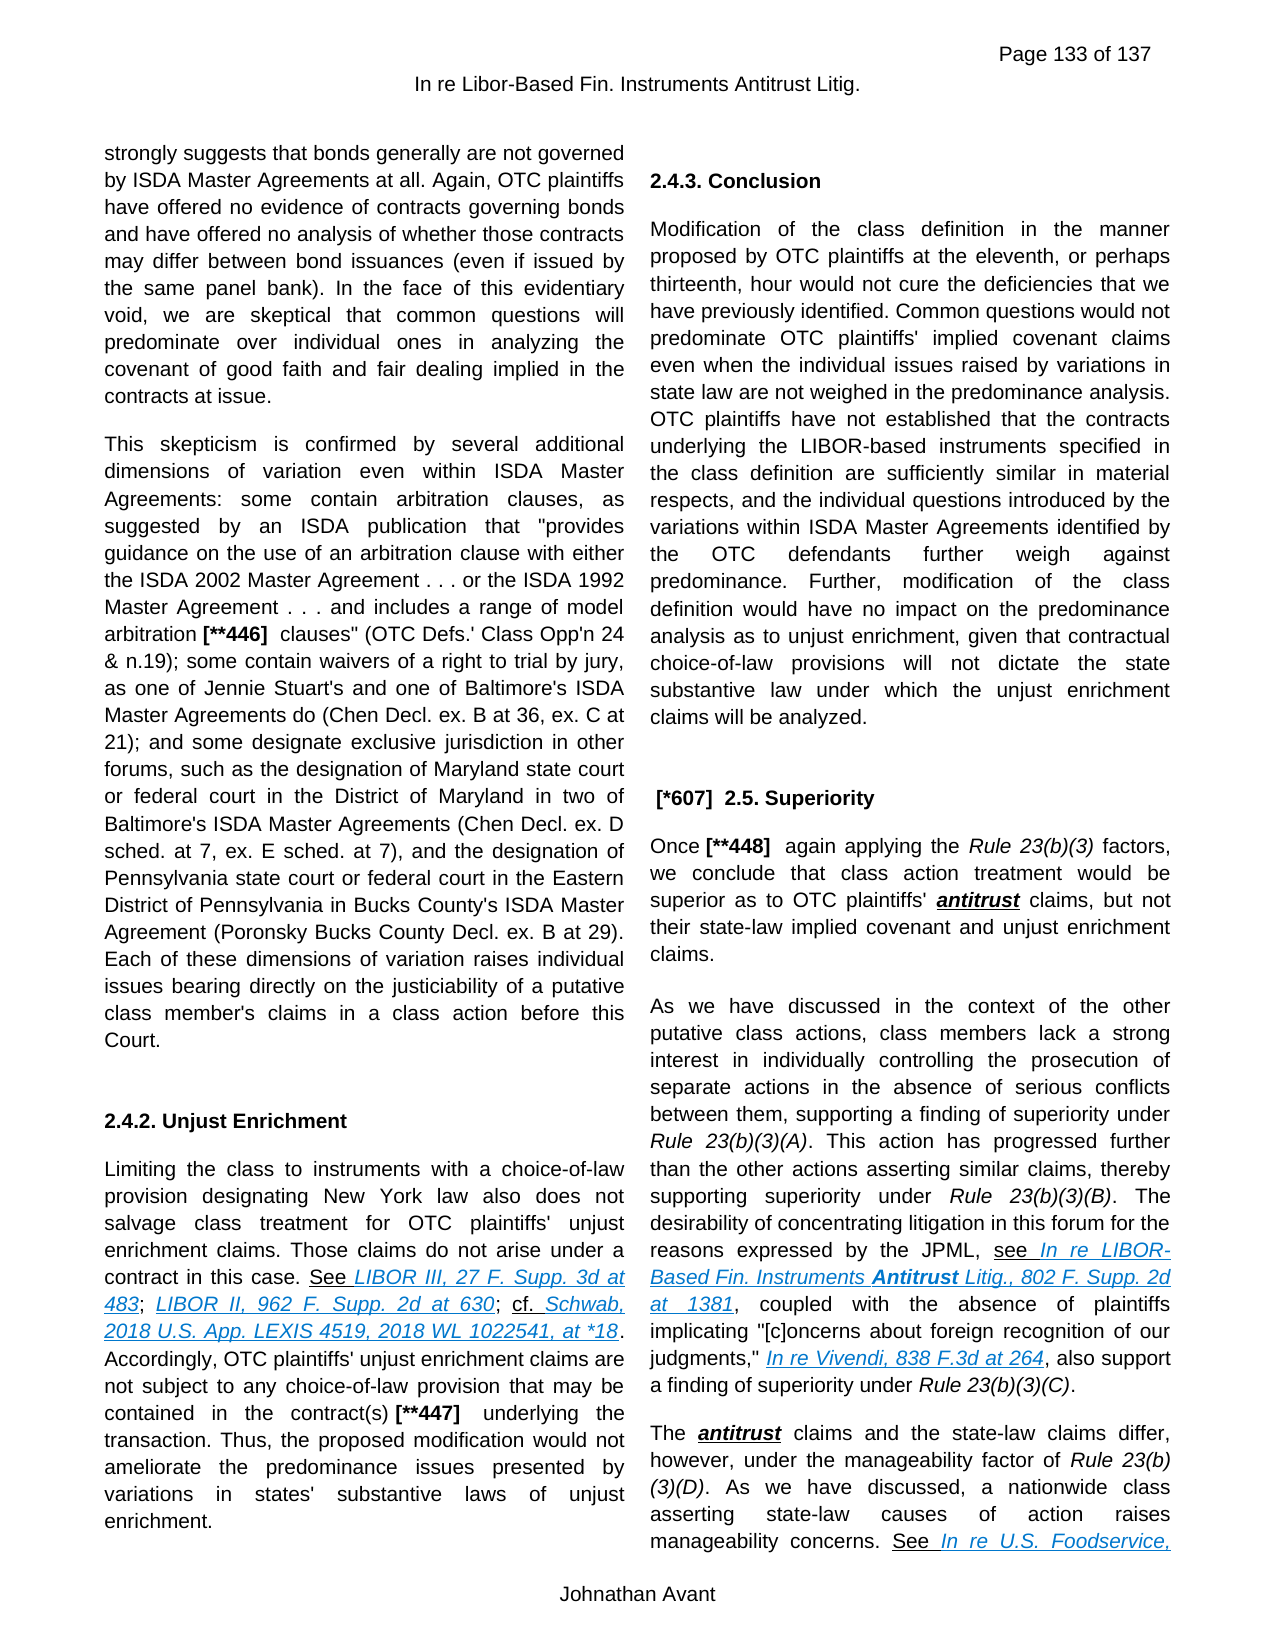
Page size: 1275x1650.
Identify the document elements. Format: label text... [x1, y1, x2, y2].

text Modification of the class definition in the manner proposed by OTC plaintiffs at the eleventh, or perhaps thirteenth, hour would not cure the deficiencies that we have previously identified. Common questions would not predominate OTC plaintiffs' implied covenant claims even when the individual issues raised by variations in state law are not weighed in the predominance analysis. OTC plaintiffs have not established that the contracts underlying the LIBOR-based instruments specified in the class definition are sufficiently similar in material respects, and the individual questions introduced by the variations within ISDA Master Agreements identified by the OTC defendants further weigh against predominance. Further, modification of the class definition would have no impact on the predominance analysis as to unjust enrichment, given that contractual choice-of-law provisions will not dictate the state substantive law under which the unjust enrichment claims will be analyzed. [650, 214, 1171, 729]
text This skepticism is confirmed by several additional dimensions of variation even within ISDA Master Agreements: some contain arbitration clauses, as suggested by an ISDA publication that "provides guidance on the use of an arbitration clause with either the ISDA 2002 Master Agreement . . . or the ISDA 1992 Master Agreement . . . and includes a range of model arbitration [**446] clauses" (OTC Defs.' Class Opp'n 24 & n.19); some contain waivers of a right to trial by jury, as one of Jennie Stuart's and one of Baltimore's ISDA Master Agreements do (Chen Decl. ex. B at 36, ex. C at 21); and some designate exclusive jurisdiction in other forums, such as the designation of Maryland state court or federal court in the District of Maryland in two of Baltimore's ISDA Master Agreements (Chen Decl. ex. D sched. at 7, ex. E sched. at 7), and the designation of Pennsylvania state court or federal court in the Eastern District of Pennsylvania in Bucks County's ISDA Master Agreement (Poronsky Bucks County Decl. ex. B at 29). Each of these dimensions of variation raises individual issues bearing directly on the justiciability of a putative class member's claims in a class action before this Court. [104, 429, 625, 1052]
text Once [**448] again applying the Rule 23(b)(3) factors, we conclude that class action treatment would be superior as to OTC plaintiffs' antitrust claims, but not their state-law implied covenant and unjust enrichment claims. [650, 830, 1171, 966]
text 2.4.2. Unjust Enrichment [104, 1077, 625, 1133]
text As we have discussed in the context of the other putative class actions, class members lack a strong interest in individually controlling the prosecution of separate actions in the absence of serious conflicts between them, supporting a finding of superiority under Rule 23(b)(3)(A). This action has progressed further than the other actions asserting similar claims, thereby supporting superiority under Rule 23(b)(3)(B). The desirability of concentrating litigation in this forum for the reasons expressed by the JPML, see In re LIBOR-Based Fin. Instruments Antitrust Litig., 802 F. Supp. 2d at 1381, coupled with the absence of plaintiffs implicating "[c]oncerns about foreign recognition of our judgments," In re Vivendi, 838 F.3d at 264, also support a finding of superiority under Rule 23(b)(3)(C). [650, 1287, 1171, 1397]
text As we have discussed in the context of the other putative class actions, class members lack a strong interest in individually controlling the prosecution of separate actions in the absence of serious conflicts between them, supporting a finding of superiority under Rule 23(b)(3)(A). This action has progressed further than the other actions asserting similar claims, thereby supporting superiority under Rule 23(b)(3)(B). The desirability of concentrating litigation in this forum for the reasons expressed by the JPML, see In re LIBOR-Based Fin. Instruments Antitrust Litig., 802 F. Supp. 2d at 1381, coupled with the absence of plaintiffs implicating "[c]oncerns about foreign recognition of our judgments," In re Vivendi, 838 F.3d at 264, also support a finding of superiority under Rule 23(b)(3)(C). [650, 991, 1171, 1286]
text 2.4.3. Conclusion [650, 137, 1171, 193]
text Limiting the class to instruments with a choice-of-law provision designating New York law also does not salvage class treatment for OTC plaintiffs' unjust enrichment claims. Those claims do not arise under a contract in this case. See LIBOR III, 27 F. Supp. 3d at 483; LIBOR II, 962 F. Supp. 2d at 630; cf. Schwab, 2018 U.S. App. LEXIS 4519, 2018 WL 1022541, at *18. Accordingly, OTC plaintiffs' unjust enrichment claims are not subject to any choice-of-law provision that may be contained in the contract(s) [**447] underlying the transaction. Thus, the proposed modification would not ameliorate the predominance issues presented by variations in states' substantive laws of unjust enrichment. [104, 1154, 625, 1533]
text [*607] 2.5. Superiority [650, 754, 1171, 809]
